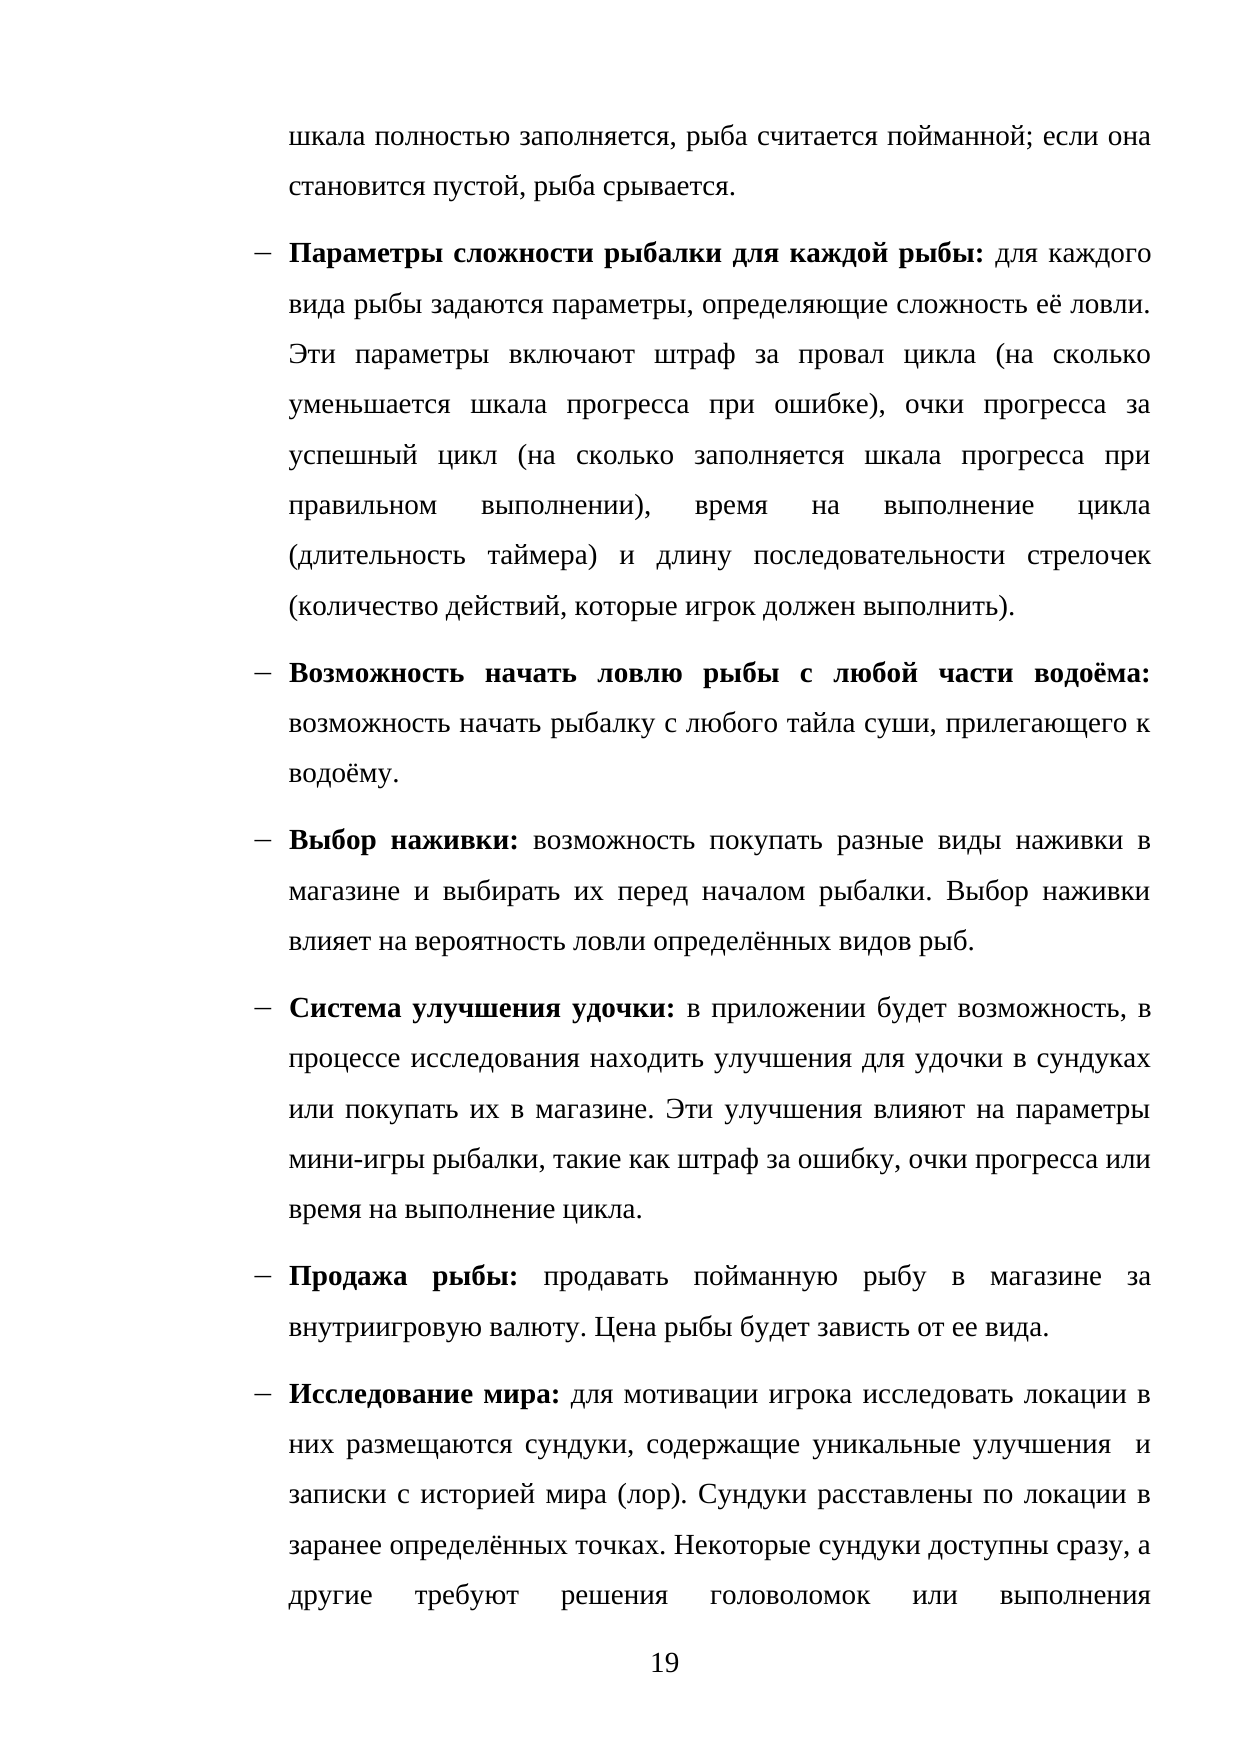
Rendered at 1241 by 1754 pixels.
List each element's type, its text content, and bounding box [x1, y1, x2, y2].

text Продажа рыбы: продавать пойманную рыбу в магазине за внутриигровую валюту. Цена рыбы будет зависть от ее вида. [251, 1258, 1152, 1342]
text Параметры сложности рыбалки для каждой рыбы: для каждого вида рыбы задаются параметры, определяющие сложность её ловли. Эти параметры включают штраф за провал цикла (на сколько уменьшается шкала прогресса при ошибке), очки прогресса за успешный цикл (на сколько заполняется шкала прогресса при правильном выполнении), время на выполнение цикла (длительность таймера) и длину последовательности стрелочек (количество действий, которые игрок должен выполнить). [251, 235, 1152, 621]
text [251, 1376, 1152, 1611]
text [251, 118, 1152, 202]
text Выбор наживки: возможность покупать разные виды наживки в магазине и выбирать их перед началом рыбалки. Выбор наживки влияет на вероятность ловли определённых видов рыб. [251, 822, 1152, 957]
text Возможность начать ловлю рыбы с любой части водоёма: возможность начать рыбалку с любого тайла суши, прилегающего к водоёму. [251, 655, 1152, 789]
text Система улучшения удочки: в приложении будет возможность, в процессе исследования находить улучшения для удочки в сундуках или покупать их в магазине. Эти улучшения влияют на параметры мини-игры рыбалки, такие как штраф за ошибку, очки прогресса или время на выполнение цикла. [251, 990, 1152, 1225]
